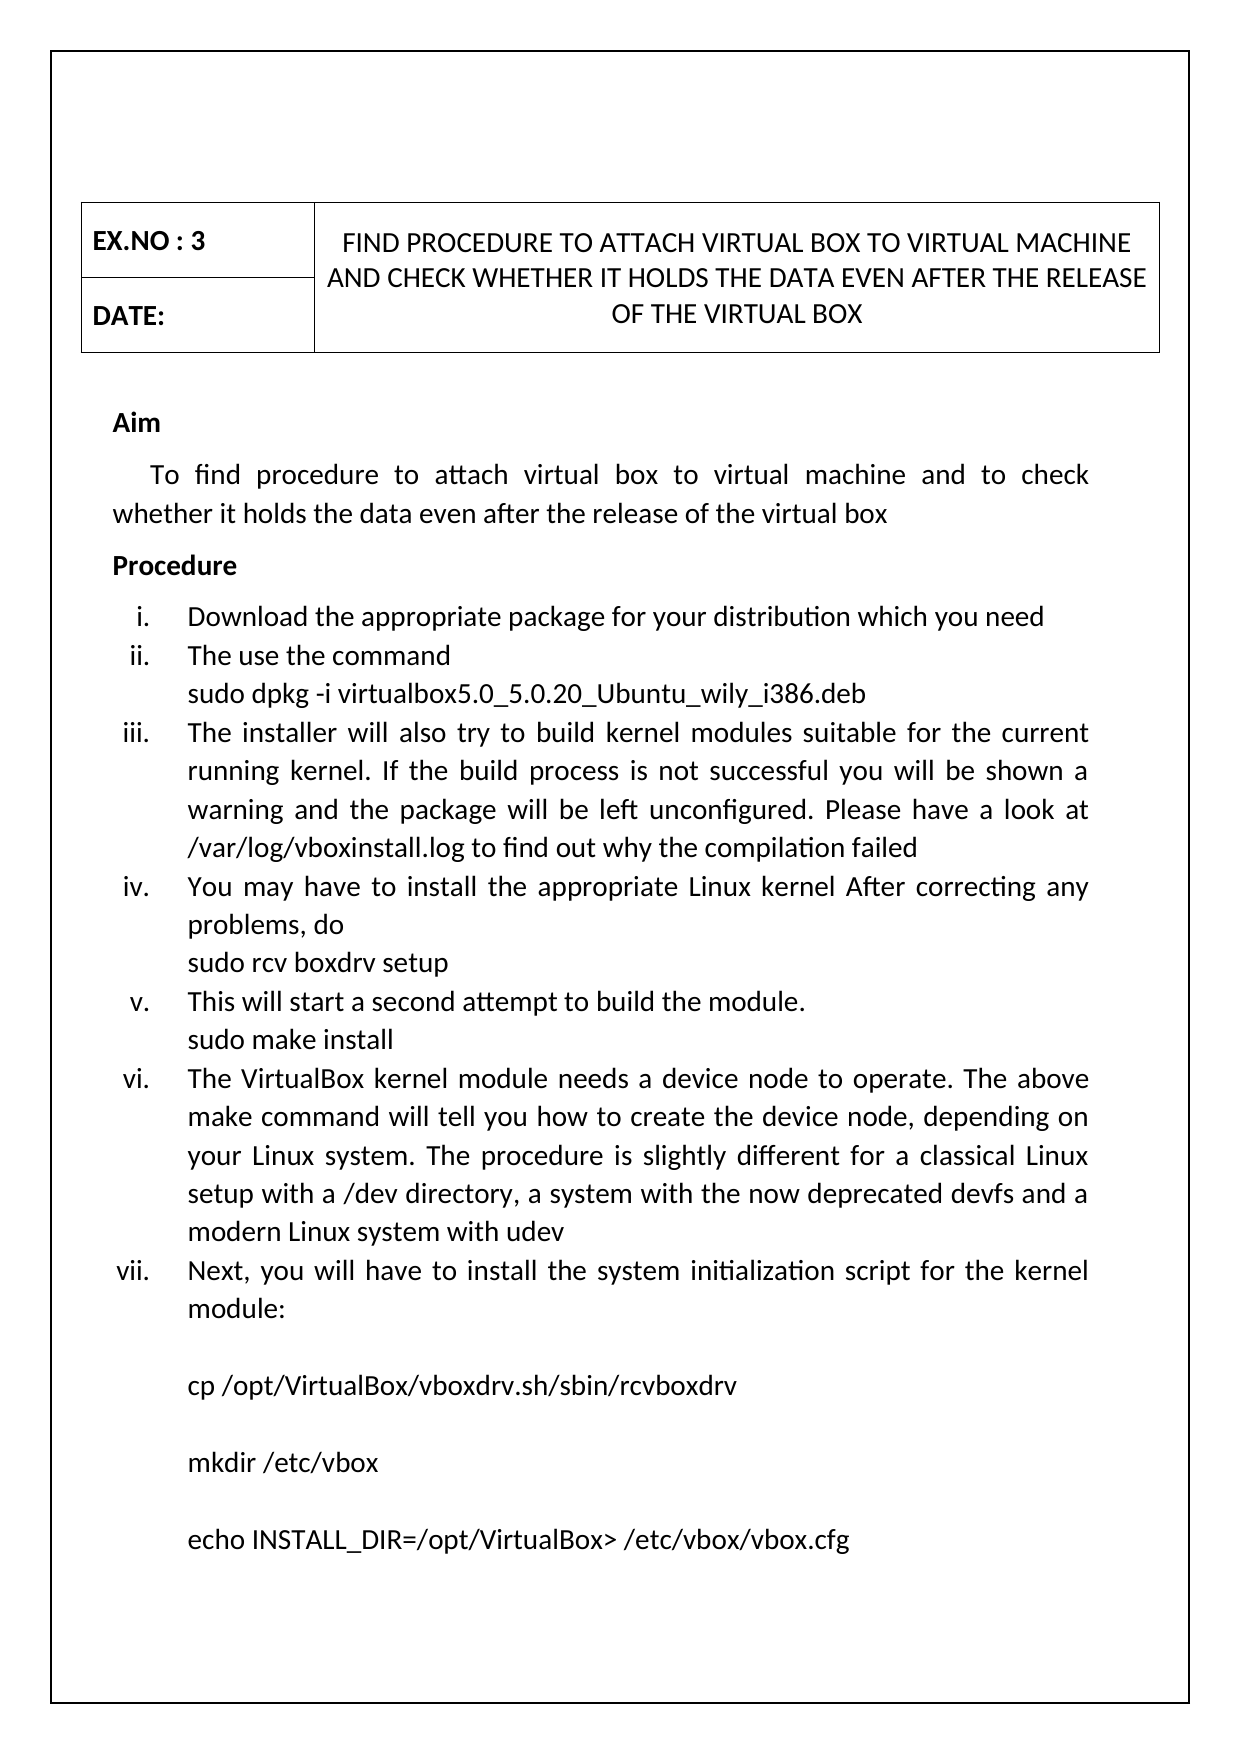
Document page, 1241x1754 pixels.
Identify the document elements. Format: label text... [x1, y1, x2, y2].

text Procedure [112, 547, 1090, 582]
text Aim [112, 404, 1090, 440]
list echo INSTALL_DIR=/opt/VirtualBox> /etc/vbox/vbox.cfg [187, 1521, 1090, 1557]
list The VirtualBox kernel module needs a device node to operate. The above make command will tell you how to create the device node, depending on your Linux system. The procedure is slightly different for a classical Linux setup with a /dev directory, a system with the now deprecated devfs and a modern Linux system with udev [150, 1060, 1090, 1249]
list You may have to install the appropriate Linux kernel After correcting any problems, do [150, 868, 1090, 942]
list The installer will also try to build kernel modules suitable for the current running kernel. If the build process is not successful you will be shown a warning and the package will be left unconfigured. Please have a look at /var/log/vboxinstall.log to find out why the compilation failed [150, 714, 1090, 865]
list Next, you will have to install the system initialization script for the kernel module: [150, 1252, 1090, 1326]
table_header EX.NO : 3 [82, 203, 314, 277]
list sudo rcv boxdrv setup [187, 944, 1090, 980]
list The use the command [150, 637, 1090, 673]
list mkdir /etc/vbox [187, 1444, 1090, 1480]
list Download the appropriate package for your distribution which you need [150, 598, 1090, 634]
list This will start a second attempt to build the module. [150, 983, 1090, 1018]
table_header FIND PROCEDURE TO ATTACH VIRTUAL BOX TO VIRTUAL MACHINE AND CHECK WHETHER IT HOLDS THE DATA EVEN AFTER THE RELEASE OF THE VIRTUAL BOX [315, 203, 1159, 352]
list cp /opt/VirtualBox/vboxdrv.sh/sbin/rcvboxdrv [187, 1367, 1090, 1403]
list sudo make install [187, 1021, 1090, 1057]
table_cell DATE: [82, 278, 314, 352]
list sudo dpkg -i virtualbox5.0_5.0.20_Ubuntu_wily_i386.deb [187, 675, 1090, 711]
text To find procedure to attach virtual box to virtual machine and to check whether it holds the data even after the release of the virtual box [112, 456, 1090, 531]
